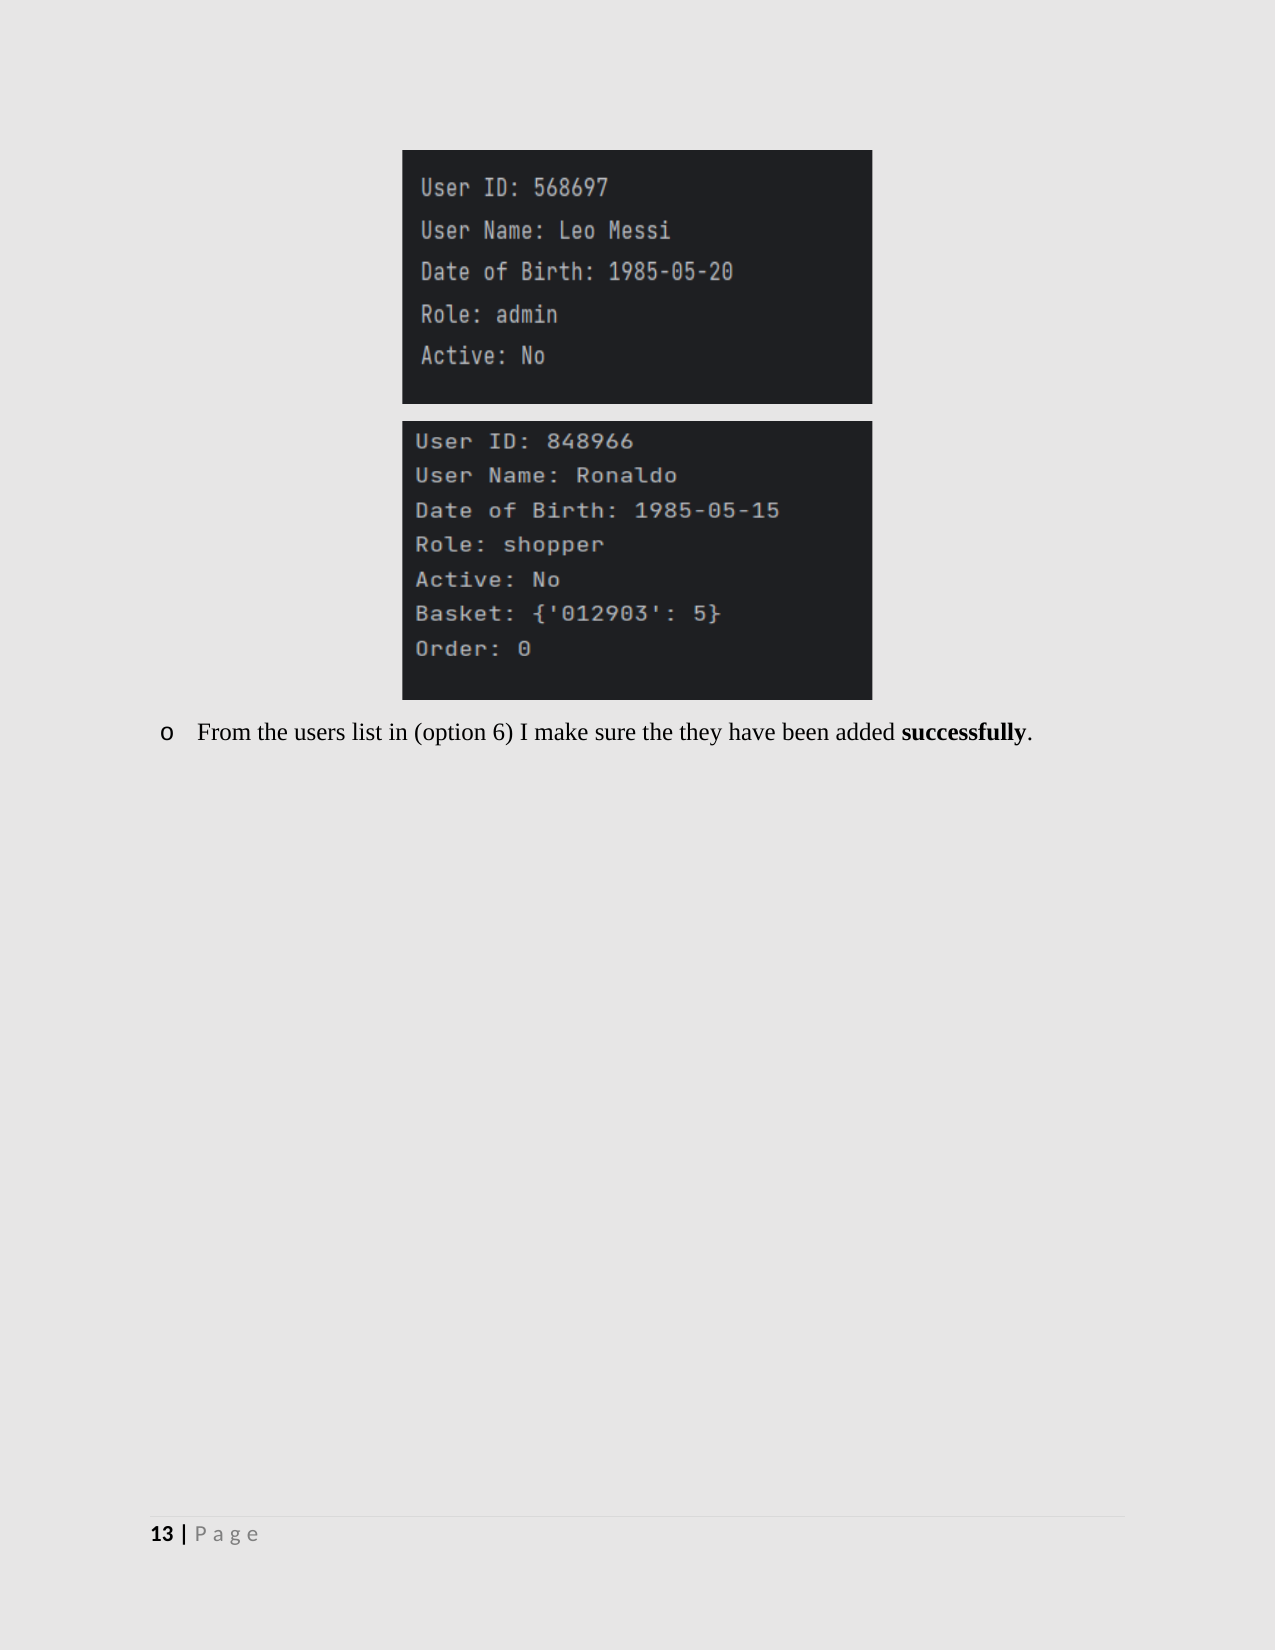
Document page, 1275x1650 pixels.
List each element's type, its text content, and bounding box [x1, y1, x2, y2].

list From the users list in (option 6) I make sure the they have been added successfully. [159, 717, 1125, 748]
picture [402, 150, 873, 404]
picture [402, 421, 873, 700]
